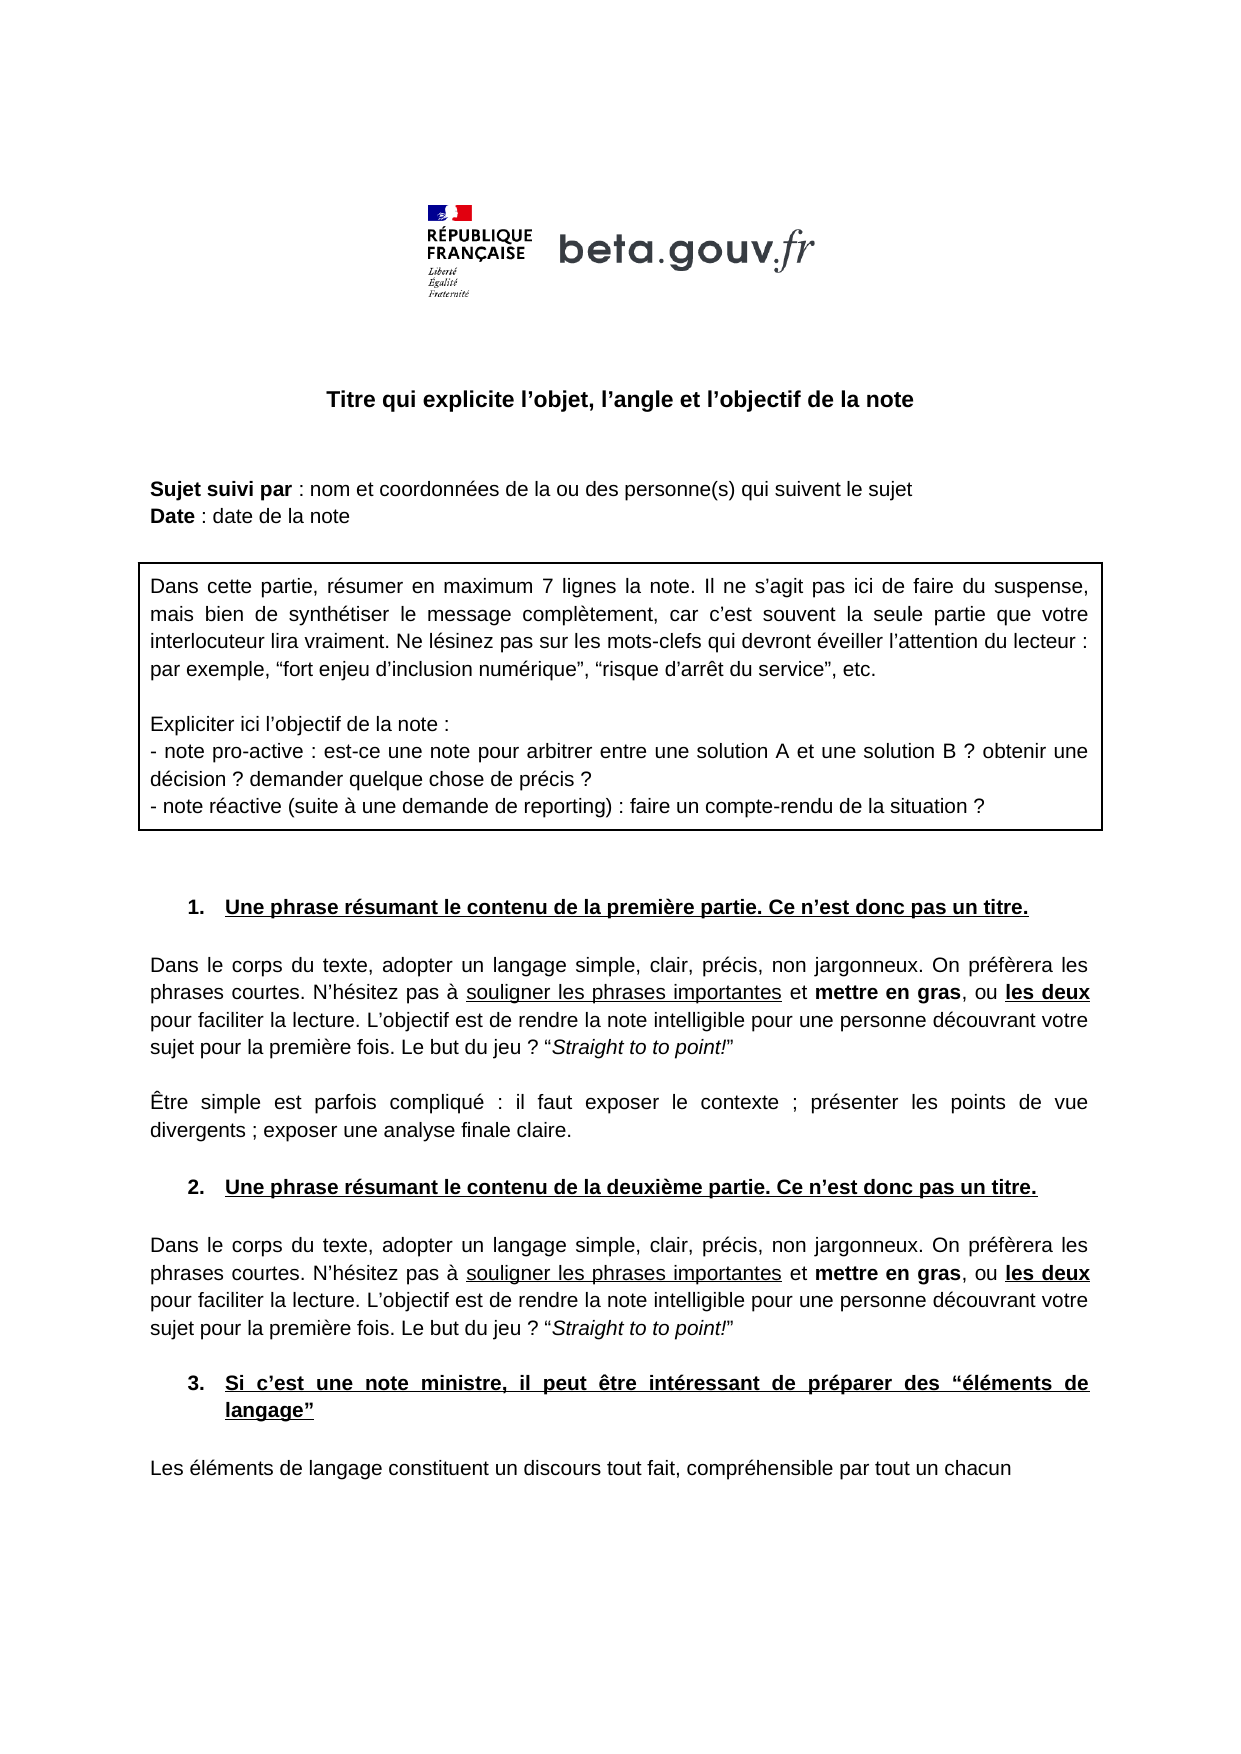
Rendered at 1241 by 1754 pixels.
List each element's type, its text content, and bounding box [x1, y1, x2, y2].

list Une phrase résumant le contenu de la première partie. Ce n’est donc pas un titre. [187, 895, 1090, 919]
text Dans cette partie, résumer en maximum 7 lignes la note. Il ne s’agit pas ici de faire du suspense, mais bien de synthétiser le message complètement, car c’est souvent la seule partie que votre interlocuteur lira vraiment. Ne lésinez pas sur les mots-clefs qui devront éveiller l’attention du lecteur : par exemple, “fort enjeu d’inclusion numérique”, “risque d’arrêt du service”, etc. [140, 564, 1101, 681]
text Être simple est parfois compliqué : il faut exposer le contexte ; présenter les points de vue divergents ; exposer une analyse finale claire. [150, 1090, 1090, 1141]
text Dans le corps du texte, adopter un langage simple, clair, précis, non jargonneux. On préfèrera les phrases courtes. N’hésitez pas à souligner les phrases importantes et mettre en gras, ou les deux pour faciliter la lecture. L’objectif est de rendre la note intelligible pour une personne découvrant votre sujet pour la première fois. Le but du jeu ? “Straight to to point!” [150, 1233, 1090, 1339]
text - note pro-active : est-ce une note pour arbitrer entre une solution A et une solution B ? obtenir une décision ? demander quelque chose de précis ? [140, 727, 1101, 782]
text Sujet suivi par : nom et coordonnées de la ou des personne(s) qui suivent le sujet [150, 477, 1090, 501]
text Titre qui explicite l’objet, l’angle et l’objectif de la note [150, 386, 1090, 412]
list Si c’est une note ministre, il peut être intéressant de préparer des “éléments de langage” [187, 1370, 1090, 1422]
text Date : date de la note [150, 504, 1090, 528]
text Les éléments de langage constituent un discours tout fait, compréhensible par tout un chacun [150, 1456, 1090, 1479]
text Expliciter ici l’objectif de la note : [140, 699, 1101, 727]
text Dans le corps du texte, adopter un langage simple, clair, précis, non jargonneux. On préfèrera les phrases courtes. N’hésitez pas à souligner les phrases importantes et mettre en gras, ou les deux pour faciliter la lecture. L’objectif est de rendre la note intelligible pour une personne découvrant votre sujet pour la première fois. Le but du jeu ? “Straight to to point!” [150, 952, 1090, 1059]
picture [418, 192, 823, 314]
list Une phrase résumant le contenu de la deuxième partie. Ce n’est donc pas un titre. [187, 1175, 1090, 1199]
text - note réactive (suite à une demande de reporting) : faire un compte-rendu de la situation ? [140, 782, 1101, 829]
